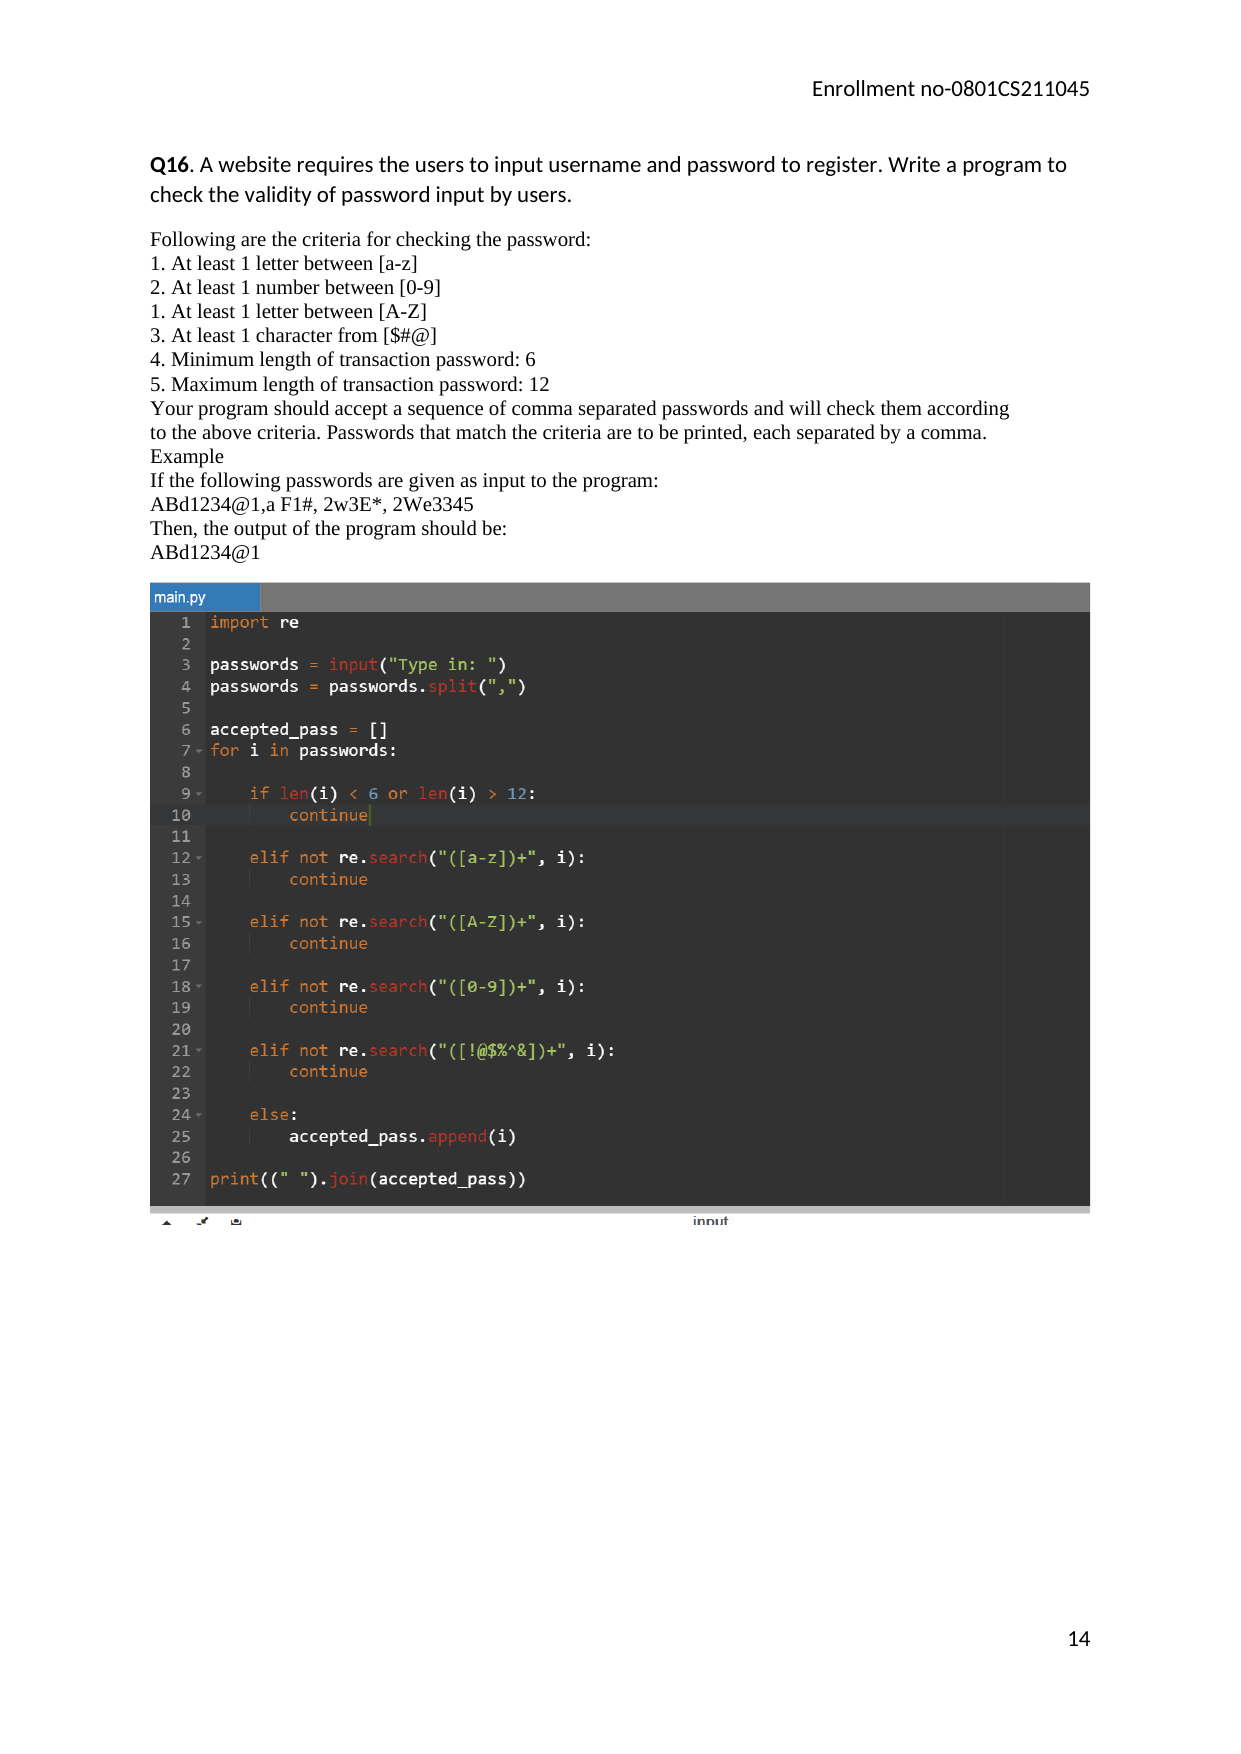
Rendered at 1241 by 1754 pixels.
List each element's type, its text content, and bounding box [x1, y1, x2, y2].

text Q16. A website requires the users to input username and password to register. Write a program to check the validity of password input by users. [150, 150, 1090, 208]
text ABd1234@1 [150, 540, 1090, 564]
text Following are the criteria for checking the password: 1. At least 1 letter between [a-z] 2. At least 1 number between [0-9] 1. At least 1 letter between [A-Z] 3. At least 1 character from [$#@] 4. Minimum length of transaction password: 6 5. Maximum length of transaction password: 12 Your program should accept a sequence of comma separated passwords and will check them according to the above criteria. Passwords that match the criteria are to be printed, each separated by a comma. Example If the following passwords are given as input to the program: ABd1234@1,a F1#, 2w3E*, 2We3345 Then, the output of the program should be: [150, 227, 1090, 540]
picture [150, 582, 1091, 1225]
